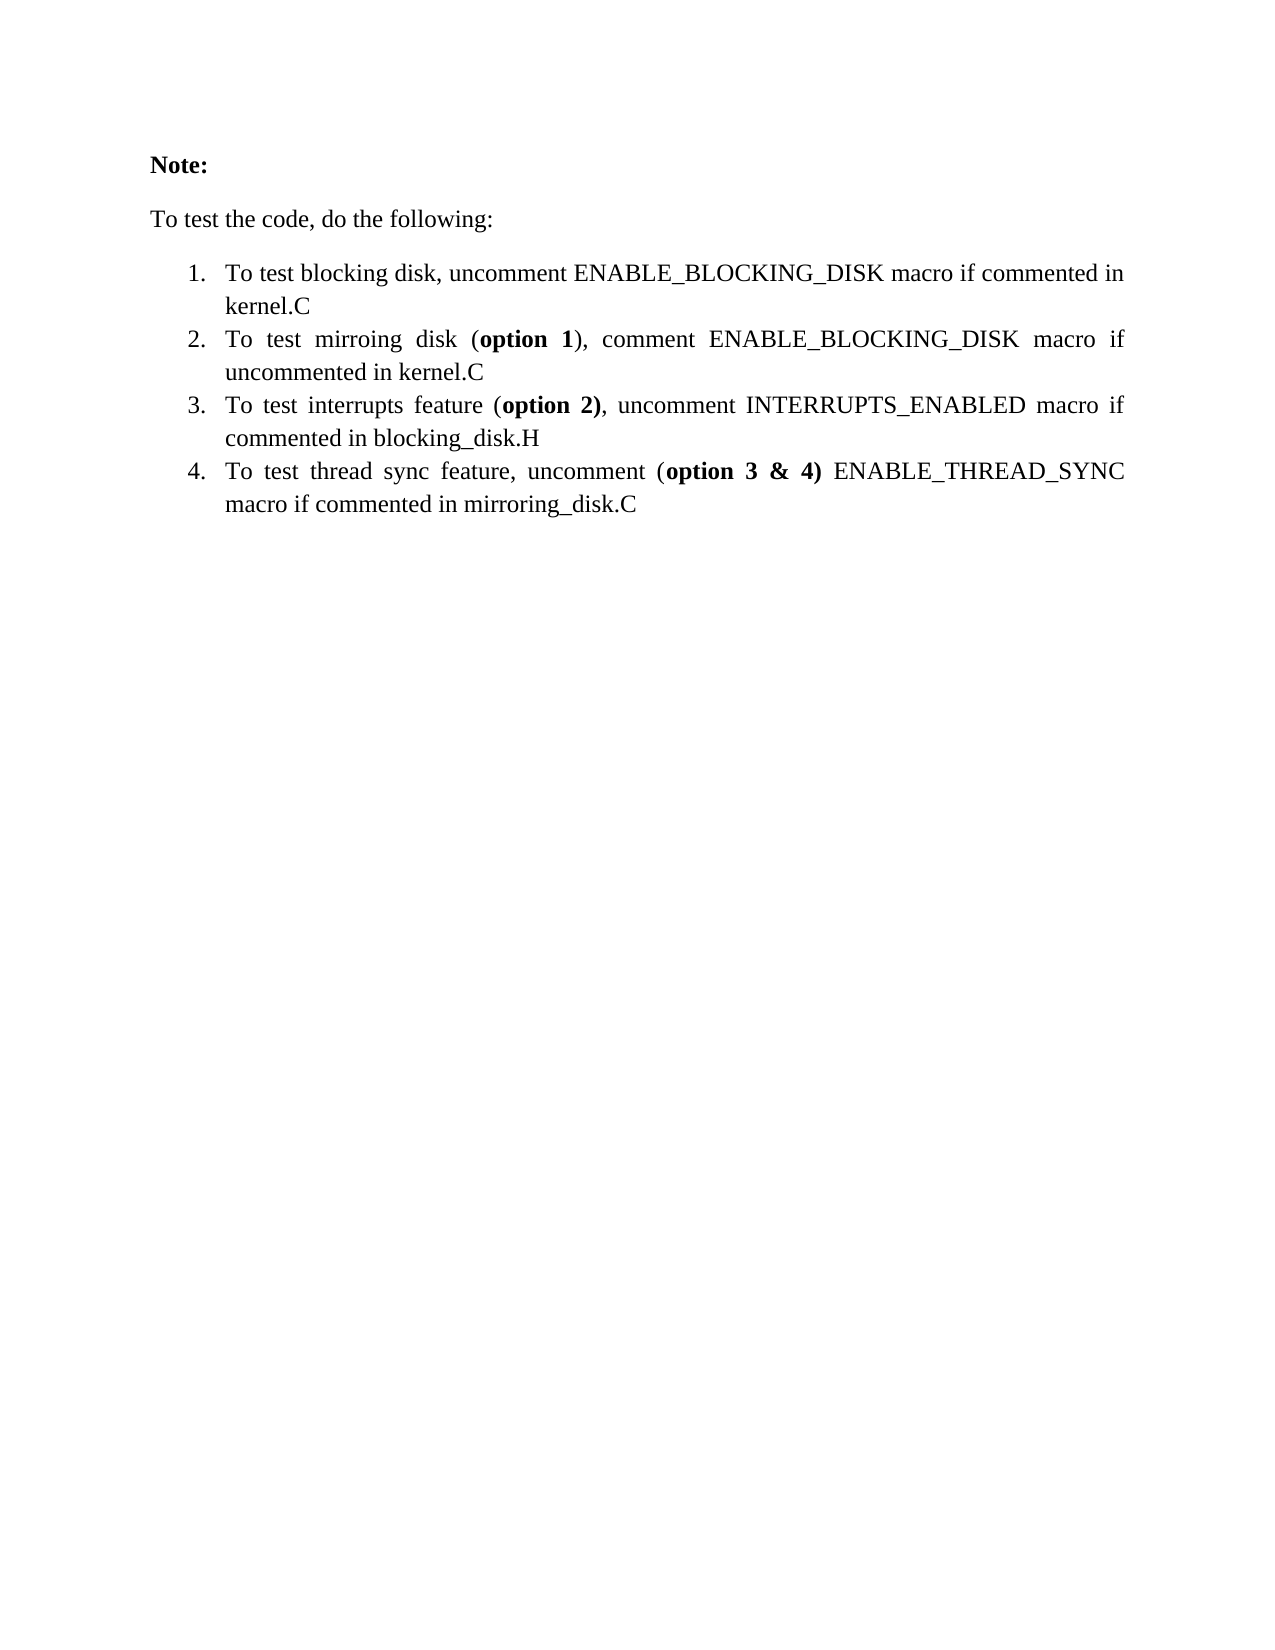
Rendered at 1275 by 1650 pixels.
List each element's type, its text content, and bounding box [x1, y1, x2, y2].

list To test thread sync feature, uncomment (option 3 & 4) ENABLE_THREAD_SYNC macro if commented in mirroring_disk.C [187, 456, 1125, 518]
list To test blocking disk, uncomment ENABLE_BLOCKING_DISK macro if commented in kernel.C [187, 258, 1125, 319]
list To test mirroing disk (option 1), comment ENABLE_BLOCKING_DISK macro if uncommented in kernel.C [187, 324, 1125, 386]
list To test interrupts feature (option 2), uncomment INTERRUPTS_ENABLED macro if commented in blocking_disk.H [187, 390, 1125, 452]
text Note: [150, 150, 1125, 179]
text To test the code, do the following: [150, 204, 1125, 233]
